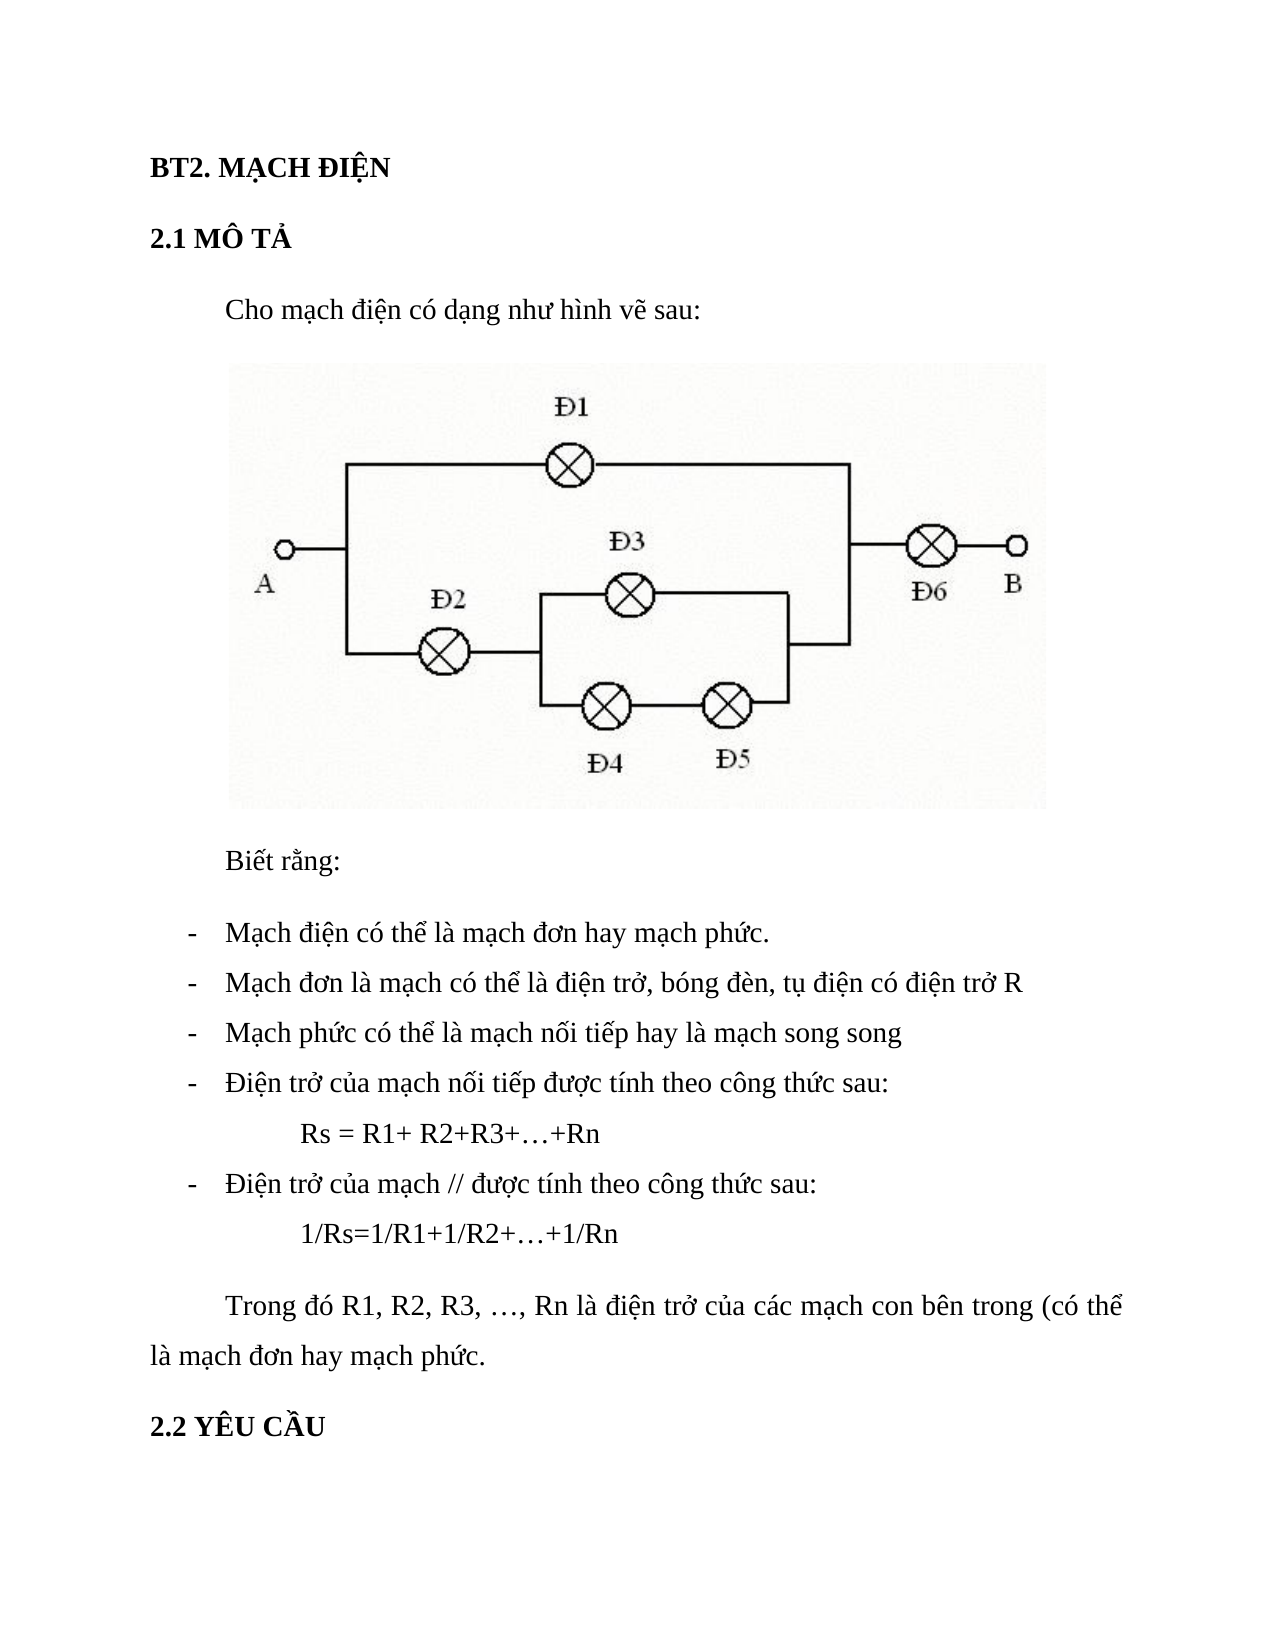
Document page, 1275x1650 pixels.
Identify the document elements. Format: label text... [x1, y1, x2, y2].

list Mạch đơn là mạch có thể là điện trở, bóng đèn, tụ điện có điện trở R [187, 965, 1125, 998]
list Rs = R1+ R2+R3+…+Rn [225, 1116, 1125, 1149]
text Biết rằng: [150, 843, 1125, 877]
text Cho mạch điện có dạng như hình vẽ sau: [150, 292, 1125, 326]
list Mạch điện có thể là mạch đơn hay mạch phức. [187, 915, 1125, 948]
list Mạch phức có thể là mạch nối tiếp hay là mạch song song [187, 1015, 1125, 1049]
text 2.2 YÊU CẦU [150, 1409, 1125, 1443]
text BT2. MẠCH ĐIỆN [150, 150, 1125, 183]
text Trong đó R1, R2, R3, …, Rn là điện trở của các mạch con bên trong (có thể là mạch đơn hay mạch phức. [150, 1288, 1125, 1372]
picture [228, 363, 1047, 809]
list 1/Rs=1/R1+1/R2+…+1/Rn [300, 1217, 1125, 1250]
list Điện trở của mạch // được tính theo công thức sau: [187, 1166, 1125, 1200]
text 2.1 MÔ TẢ [150, 221, 1125, 255]
list Điện trở của mạch nối tiếp được tính theo công thức sau: [187, 1066, 1125, 1099]
